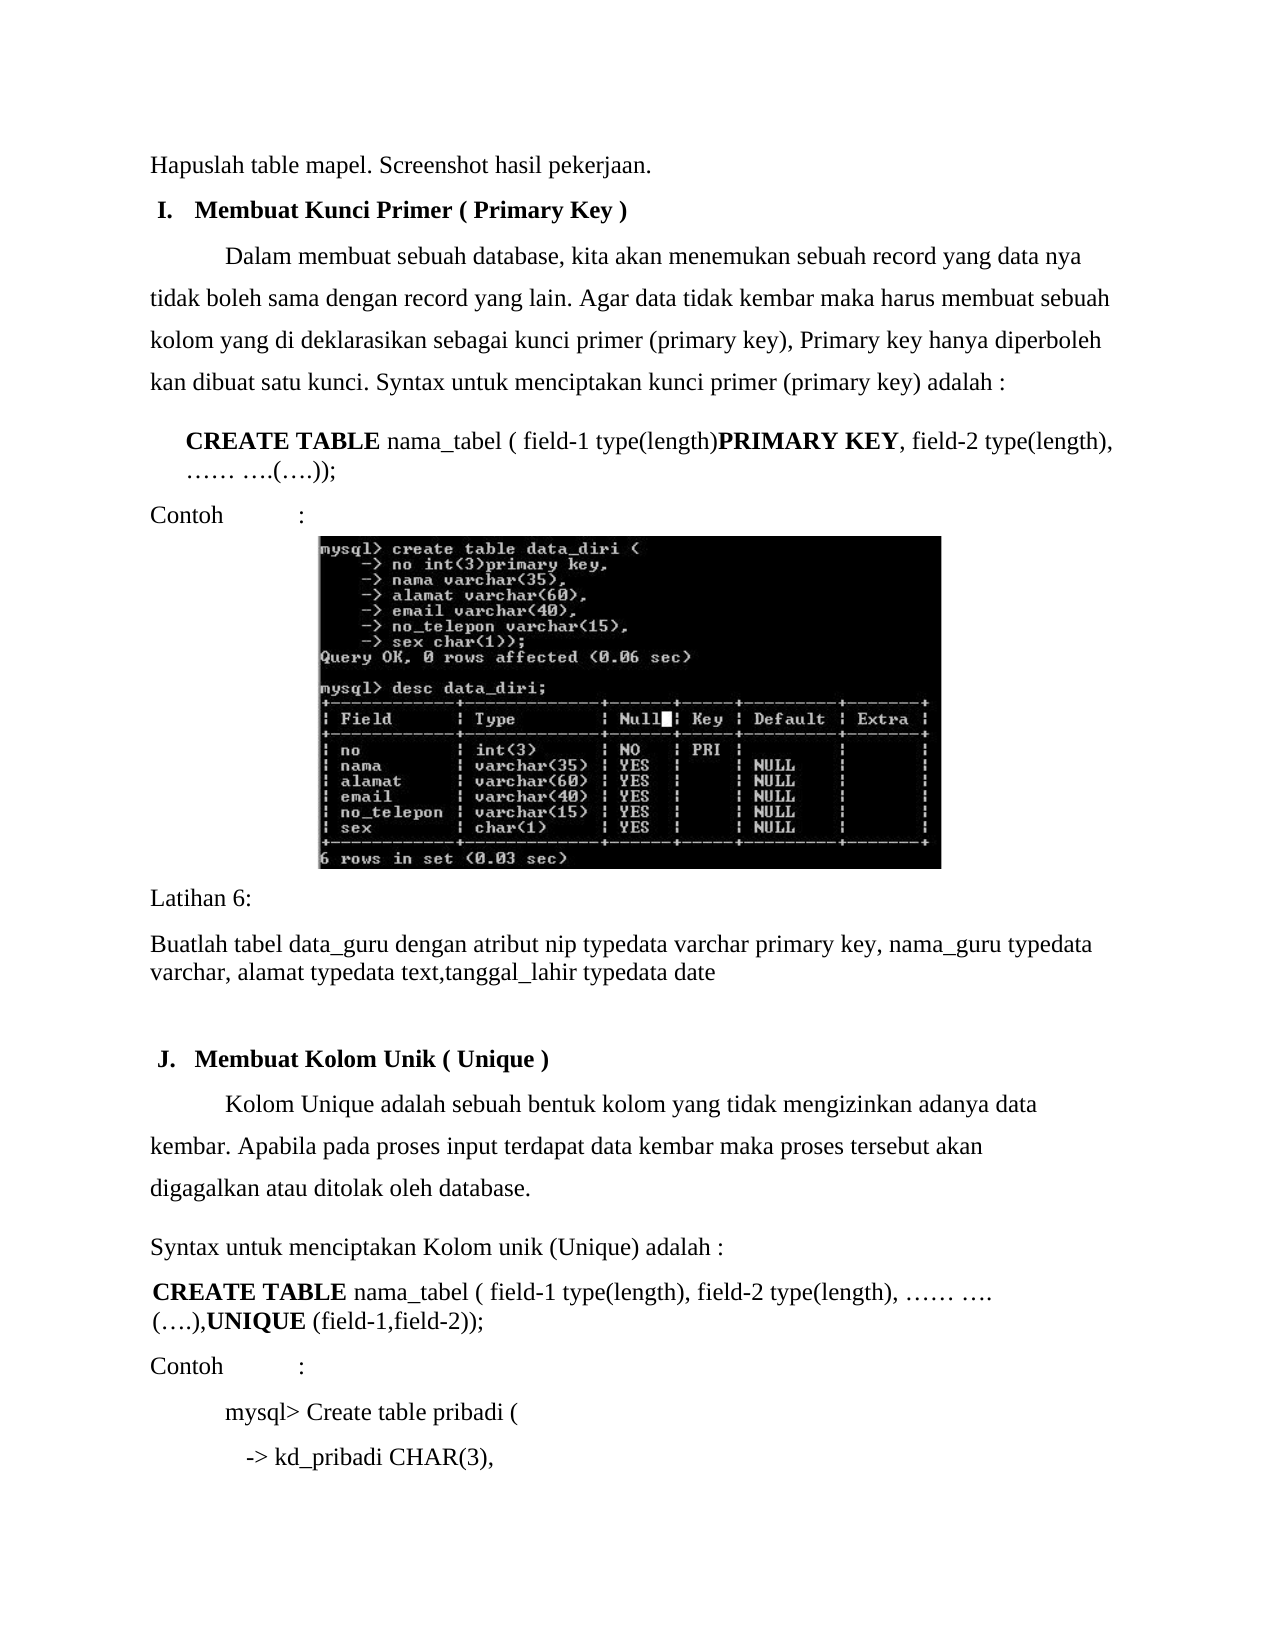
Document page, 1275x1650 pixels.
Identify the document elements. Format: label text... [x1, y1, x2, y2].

text Buatlah tabel data_guru dengan atribut nip typedata varchar primary key, nama_guru typedata varchar, alamat typedata text,tanggal_lahir typedata date [150, 929, 1125, 986]
text Contoh : [150, 1351, 1125, 1380]
text -> kd_pribadi CHAR(3), [246, 1442, 1125, 1471]
text Contoh : [150, 500, 1125, 529]
text Latihan 6: [150, 883, 1125, 912]
list Membuat Kunci Primer ( Primary Key ) [157, 195, 1125, 224]
text Hapuslah table mapel. Screenshot hasil pekerjaan. [150, 150, 1125, 179]
text mysql> Create table pribadi ( [225, 1397, 1125, 1426]
text Dalam membuat sebuah database, kita akan menemukan sebuah record yang data nya tidak boleh sama dengan record yang lain. Agar data tidak kembar maka harus membuat sebuah kolom yang di deklarasikan sebagai kunci primer (primary key), Primary key hanya diperboleh kan dibuat satu kunci. Syntax untuk menciptakan kunci primer (primary key) adalah : [150, 241, 1121, 396]
text Syntax untuk menciptakan Kolom unik (Unique) adalah : [150, 1232, 1125, 1261]
text CREATE TABLE nama_tabel ( field-1 type(length)PRIMARY KEY, field-2 type(length), …… ….(….)); [185, 426, 1125, 484]
text CREATE TABLE nama_tabel ( field-1 type(length), field-2 type(length), …… ….(….),UNIQUE (field-1,field-2)); [152, 1277, 1125, 1335]
picture [317, 536, 942, 869]
text Kolom Unique adalah sebuah bentuk kolom yang tidak mengizinkan adanya data kembar. Apabila pada proses input terdapat data kembar maka proses tersebut akan digagalkan atau ditolak oleh database. [150, 1089, 1094, 1202]
list Membuat Kolom Unik ( Unique ) [157, 1044, 1125, 1073]
